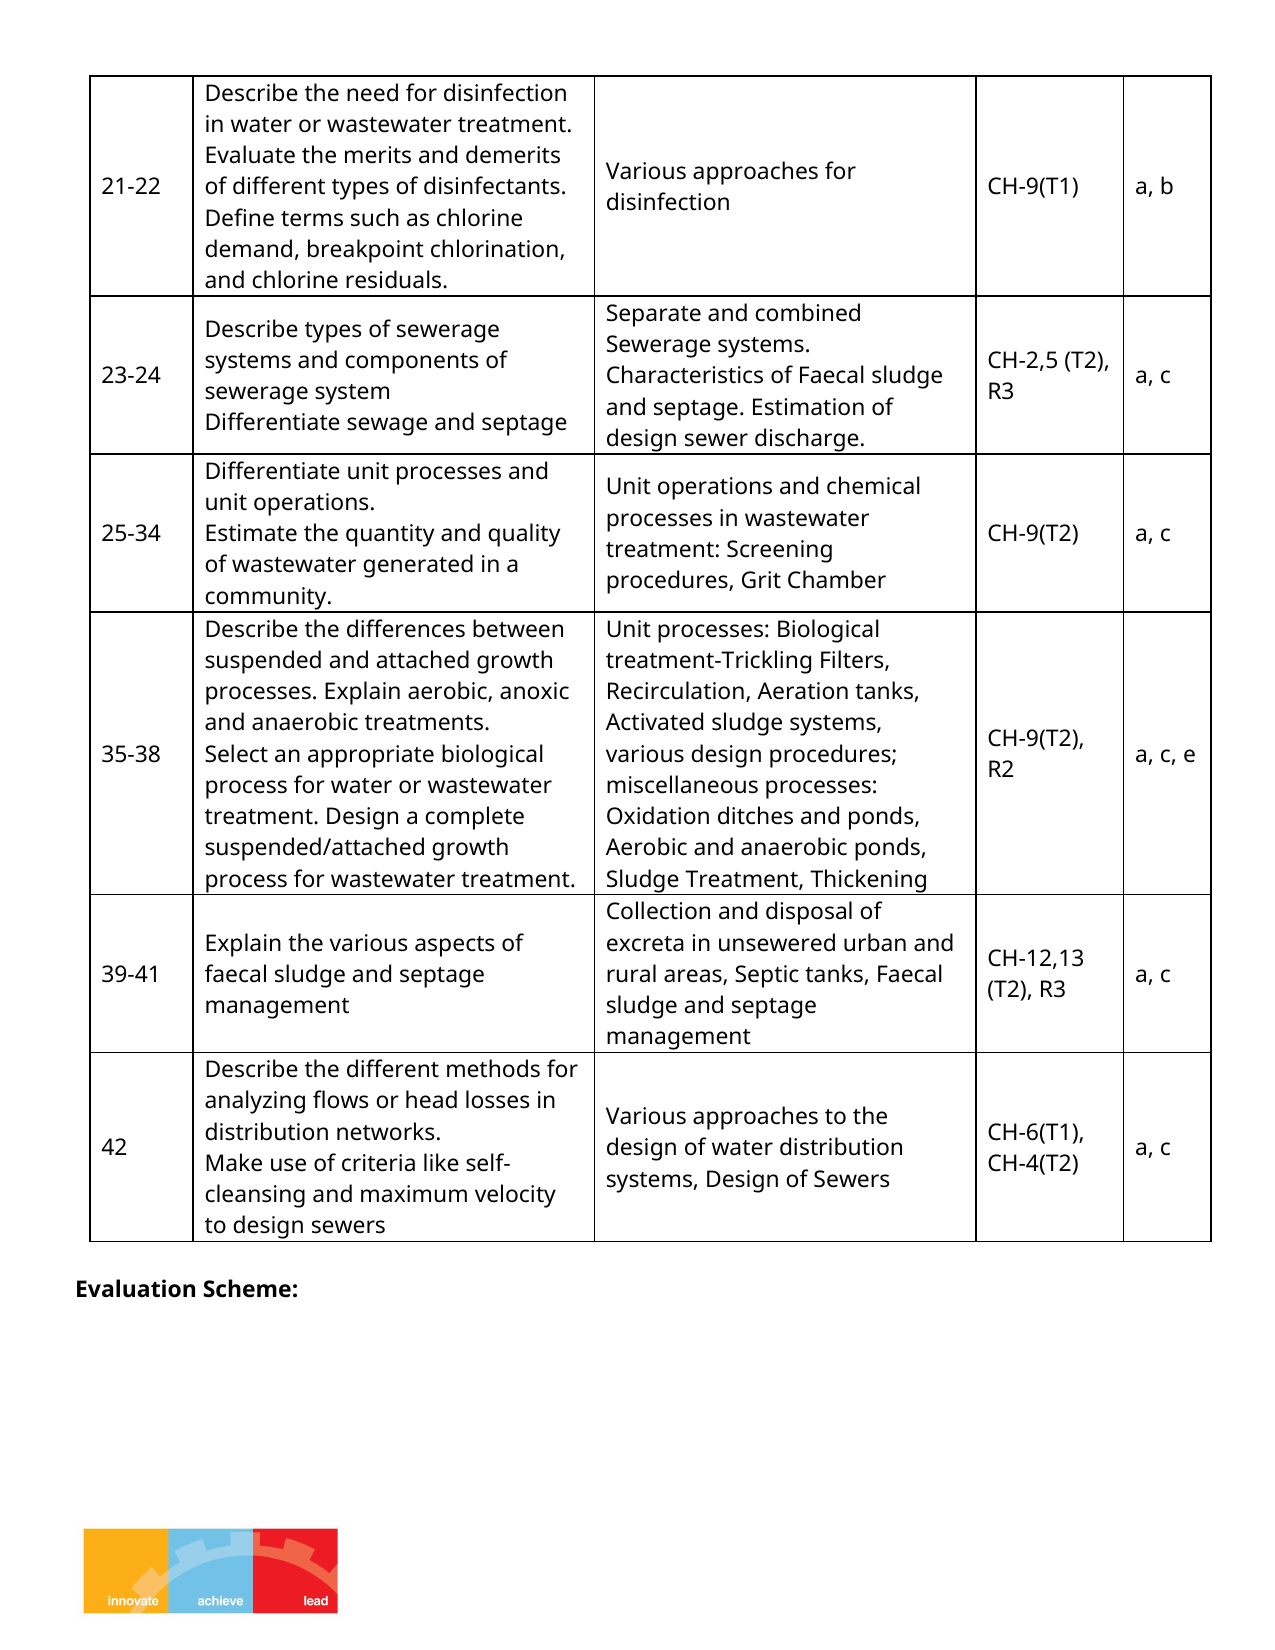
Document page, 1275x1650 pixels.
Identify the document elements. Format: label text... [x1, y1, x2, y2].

table_cell Separate and combined Sewerage systems. Characteristics of Faecal sludge and septage. Estimation of design sewer discharge. [595, 297, 975, 453]
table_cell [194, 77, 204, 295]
table_cell a, c [1124, 455, 1210, 611]
text Evaluation Scheme: [75, 1273, 1200, 1305]
table_cell a, c, e [1124, 613, 1210, 894]
table_cell CH-9(T2), R2 [977, 613, 1123, 894]
table_cell CH-2,5 (T2), R3 [977, 297, 1123, 453]
table_cell CH-12,13 (T2), R3 [977, 895, 1123, 1052]
table_cell a, b [1124, 77, 1210, 295]
table_cell CH-6(T1), CH-4(T2) [977, 1053, 1123, 1241]
table_cell Unit operations and chemical processes in wastewater treatment: Screening procedures, Grit Chamber [595, 455, 975, 611]
table_cell Unit processes: Biological treatment-Trickling Filters, Recirculation, Aeration tanks, Activated sludge systems, various design procedures; miscellaneous processes: Oxidation ditches and ponds, Aerobic and anaerobic ponds, Sludge Treatment, Thickening [595, 613, 975, 894]
table_cell Collection and disposal of excreta in unsewered urban and rural areas, Septic tanks, Faecal sludge and septage management [595, 895, 975, 1052]
table_cell CH-9(T1) [977, 77, 1123, 295]
table_cell Describe the differences between suspended and attached growth processes. Explain aerobic, anoxic and anaerobic treatments. Select an appropriate biological process for water or wastewater treatment. Design a complete suspended/attached growth process for wastewater treatment. [194, 613, 594, 894]
table_cell Describe types of sewerage systems and components of sewerage system Differentiate sewage and septage [194, 297, 594, 453]
table_cell 35-38 [91, 613, 192, 894]
table_cell a, c [1124, 1053, 1210, 1241]
table_cell a, c [1124, 895, 1210, 1052]
table_cell 23-24 [91, 297, 192, 453]
table_cell 39-41 [91, 895, 192, 1052]
table_cell Describe the different methods for analyzing flows or head losses in distribution networks. Make use of criteria like self-cleansing and maximum velocity to design sewers [386, 1053, 594, 1241]
table_cell CH-9(T2) [977, 455, 1123, 611]
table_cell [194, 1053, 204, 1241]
table_cell 42 [91, 1053, 192, 1241]
table_cell 25-34 [91, 455, 192, 611]
table_cell Various approaches to the design of water distribution systems, Design of Sewers [595, 1053, 975, 1241]
table_cell a, c [1124, 297, 1210, 453]
table_cell 21-22 [91, 77, 192, 295]
table_cell Describe the need for disinfection in water or wastewater treatment. Evaluate the merits and demerits of different types of disinfectants. Define terms such as chlorine demand, breakpoint chlorination, and chlorine residuals. [448, 77, 594, 295]
table_cell Explain the various aspects of faecal sludge and septage management [194, 895, 594, 1052]
table_cell Various approaches for disinfection [595, 77, 975, 295]
picture [75, 1522, 346, 1621]
table_cell Differentiate unit processes and unit operations. Estimate the quantity and quality of wastewater generated in a community. [194, 455, 594, 611]
